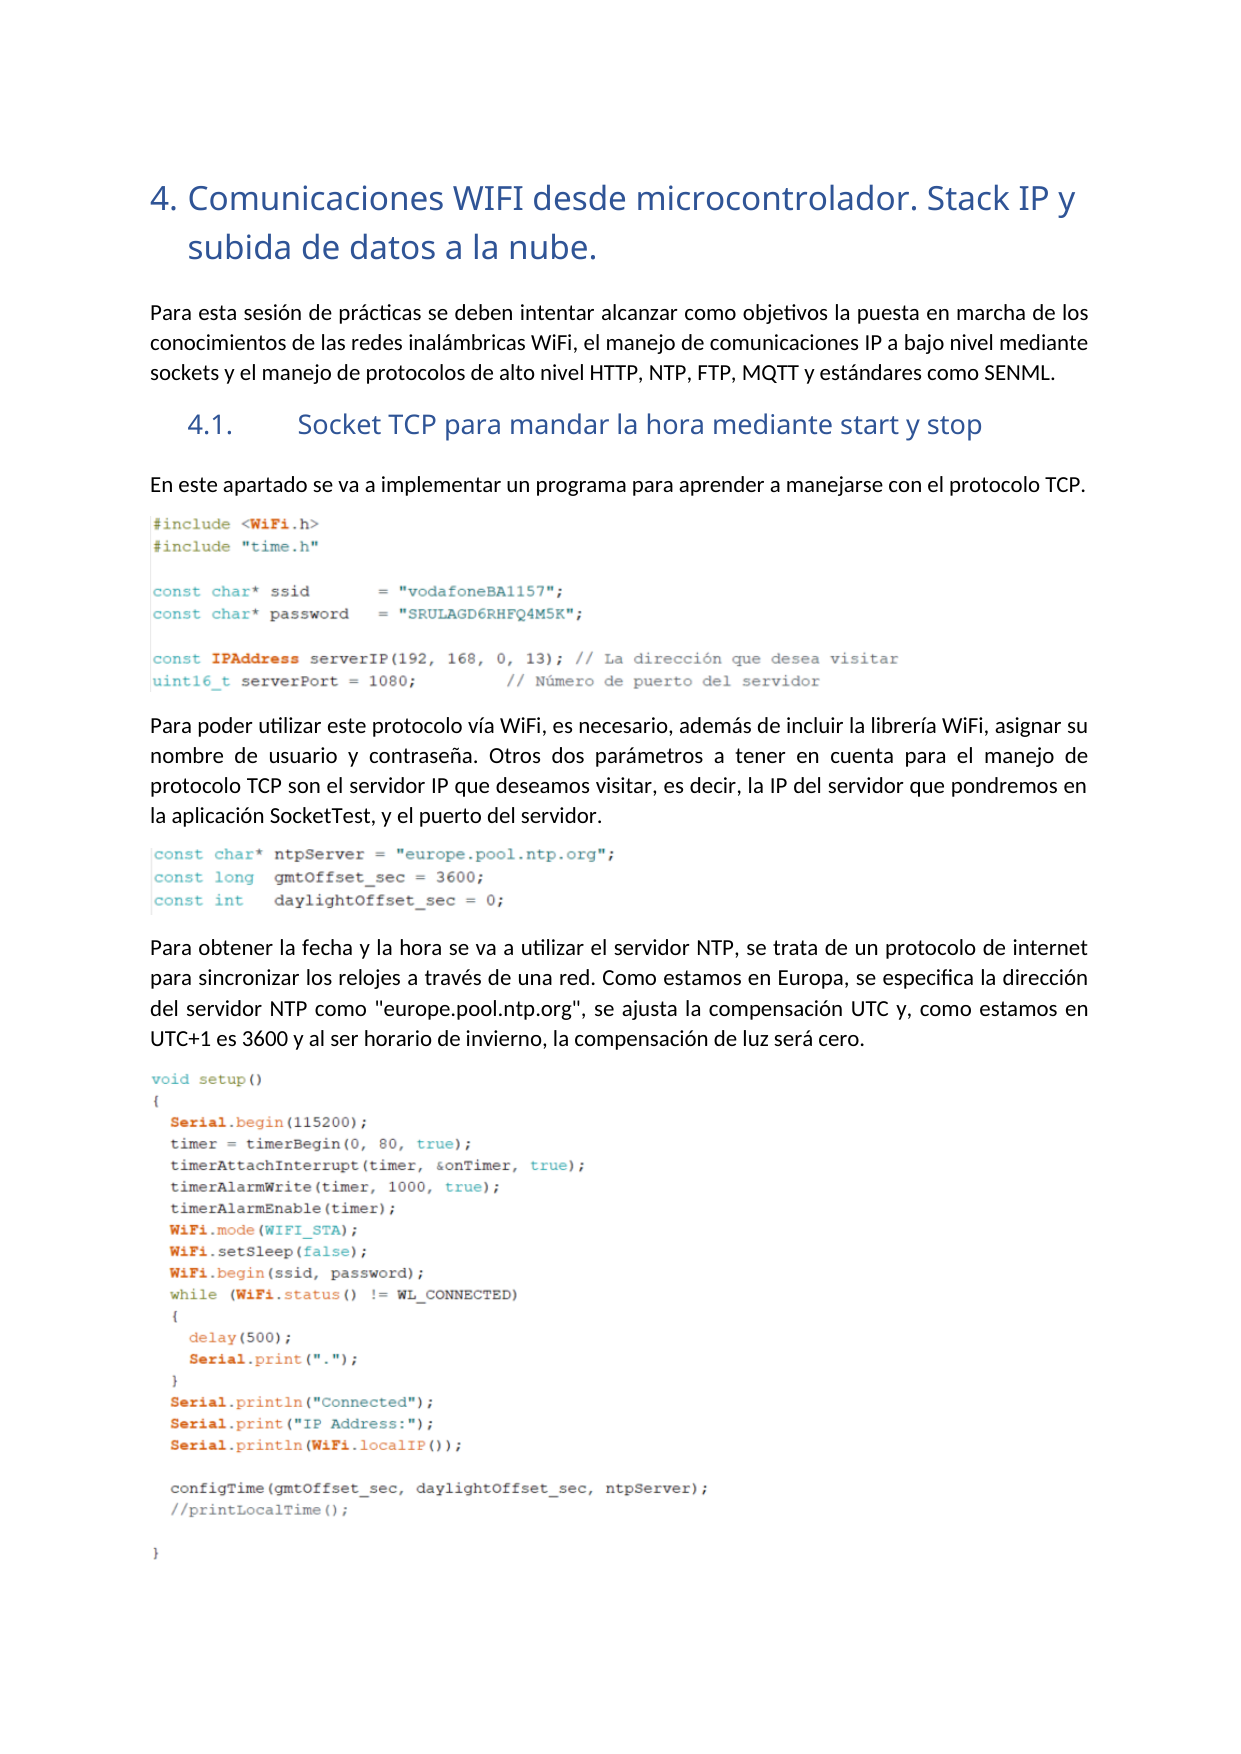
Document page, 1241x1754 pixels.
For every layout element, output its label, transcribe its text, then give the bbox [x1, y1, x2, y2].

picture [150, 848, 627, 915]
subtitle Comunicaciones WIFI desde microcontrolador. Stack IP y subida de datos a la nube. [150, 175, 1090, 269]
picture [150, 1070, 719, 1562]
picture [150, 516, 899, 692]
text Para obtener la fecha y la hora se va a utilizar el servidor NTP, se trata de un protocolo de internet para sincronizar los relojes a través de una red. Como estamos en Europa, se especifica la dirección del servidor NTP como "europe.pool.ntp.org", se ajusta la compensación UTC y, como estamos en UTC+1 es 3600 y al ser horario de invierno, la compensación de luz será cero. [150, 933, 1090, 1052]
text Para poder utilizar este protocolo vía WiFi, es necesario, además de incluir la librería WiFi, asignar su nombre de usuario y contraseña. Otros dos parámetros a tener en cuenta para el manejo de protocolo TCP son el servidor IP que deseamos visitar, es decir, la IP del servidor que pondremos en la aplicación SocketTest, y el puerto del servidor. [150, 711, 1090, 829]
subtitle Socket TCP para mandar la hora mediante start y stop [187, 405, 1090, 442]
text En este apartado se va a implementar un programa para aprender a manejarse con el protocolo TCP. [150, 470, 1090, 498]
text Para esta sesión de prácticas se deben intentar alcanzar como objetivos la puesta en marcha de los conocimientos de las redes inalámbricas WiFi, el manejo de comunicaciones IP a bajo nivel mediante sockets y el manejo de protocolos de alto nivel HTTP, NTP, FTP, MQTT y estándares como SENML. [150, 298, 1090, 386]
